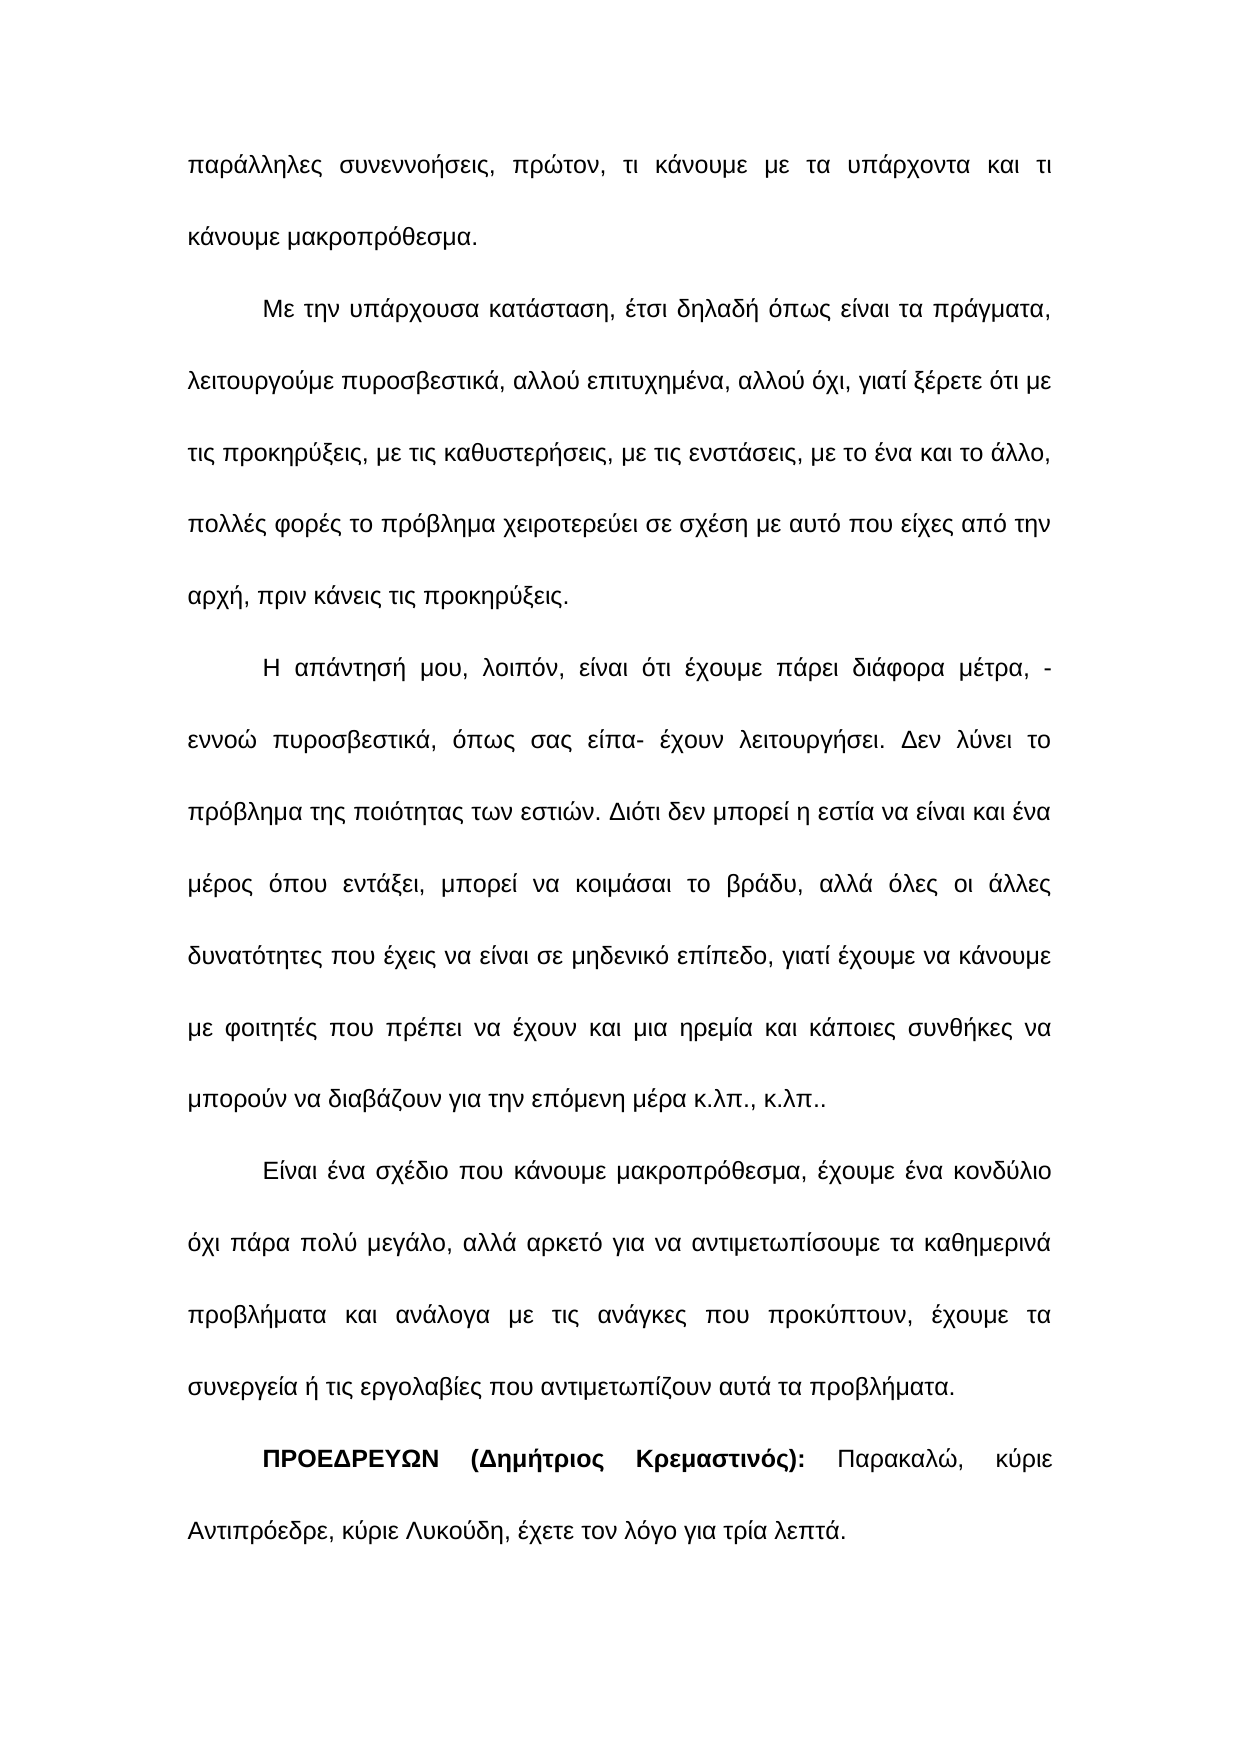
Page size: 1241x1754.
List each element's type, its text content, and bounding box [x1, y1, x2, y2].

text Με την υπάρχουσα κατάσταση, έτσι δηλαδή όπως είναι τα πράγματα, λειτουργούμε πυροσβεστικά, αλλού επιτυχημένα, αλλού όχι, γιατί ξέρετε ότι με τις προκηρύξεις, με τις καθυστερήσεις, με τις ενστάσεις, με το ένα και το άλλο, πολλές φορές το πρόβλημα χειροτερεύει σε σχέση με αυτό που είχες από την αρχή, πριν κάνεις τις προκηρύξεις. [187, 294, 1053, 610]
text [187, 150, 1053, 251]
text Η απάντησή μου, λοιπόν, είναι ότι έχουμε πάρει διάφορα μέτρα, -εννοώ πυροσβεστικά, όπως σας είπα- έχουν λειτουργήσει. Δεν λύνει το πρόβλημα της ποιότητας των εστιών. Διότι δεν μπορεί η εστία να είναι και ένα μέρος όπου εντάξει, μπορεί να κοιμάσαι το βράδυ, αλλά όλες οι άλλες δυνατότητες που έχεις να είναι σε μηδενικό επίπεδο, γιατί έχουμε να κάνουμε με φοιτητές που πρέπει να έχουν και μια ηρεμία και κάποιες συνθήκες να μπορούν να διαβάζουν για την επόμενη μέρα κ.λπ., κ.λπ.. [187, 653, 1053, 1113]
text ΠΡΟΕΔΡΕΥΩΝ (Δημήτριος Κρεμαστινός): Παρακαλώ, κύριε Αντιπρόεδρε, κύριε Λυκούδη, έχετε τον λόγο για τρία λεπτά. [187, 1444, 1053, 1544]
text Είναι ένα σχέδιο που κάνουμε μακροπρόθεσμα, έχουμε ένα κονδύλιο όχι πάρα πολύ μεγάλο, αλλά αρκετό για να αντιμετωπίσουμε τα καθημερινά προβλήματα και ανάλογα με τις ανάγκες που προκύπτουν, έχουμε τα συνεργεία ή τις εργολαβίες που αντιμετωπίζουν αυτά τα προβλήματα. [187, 1156, 1053, 1401]
